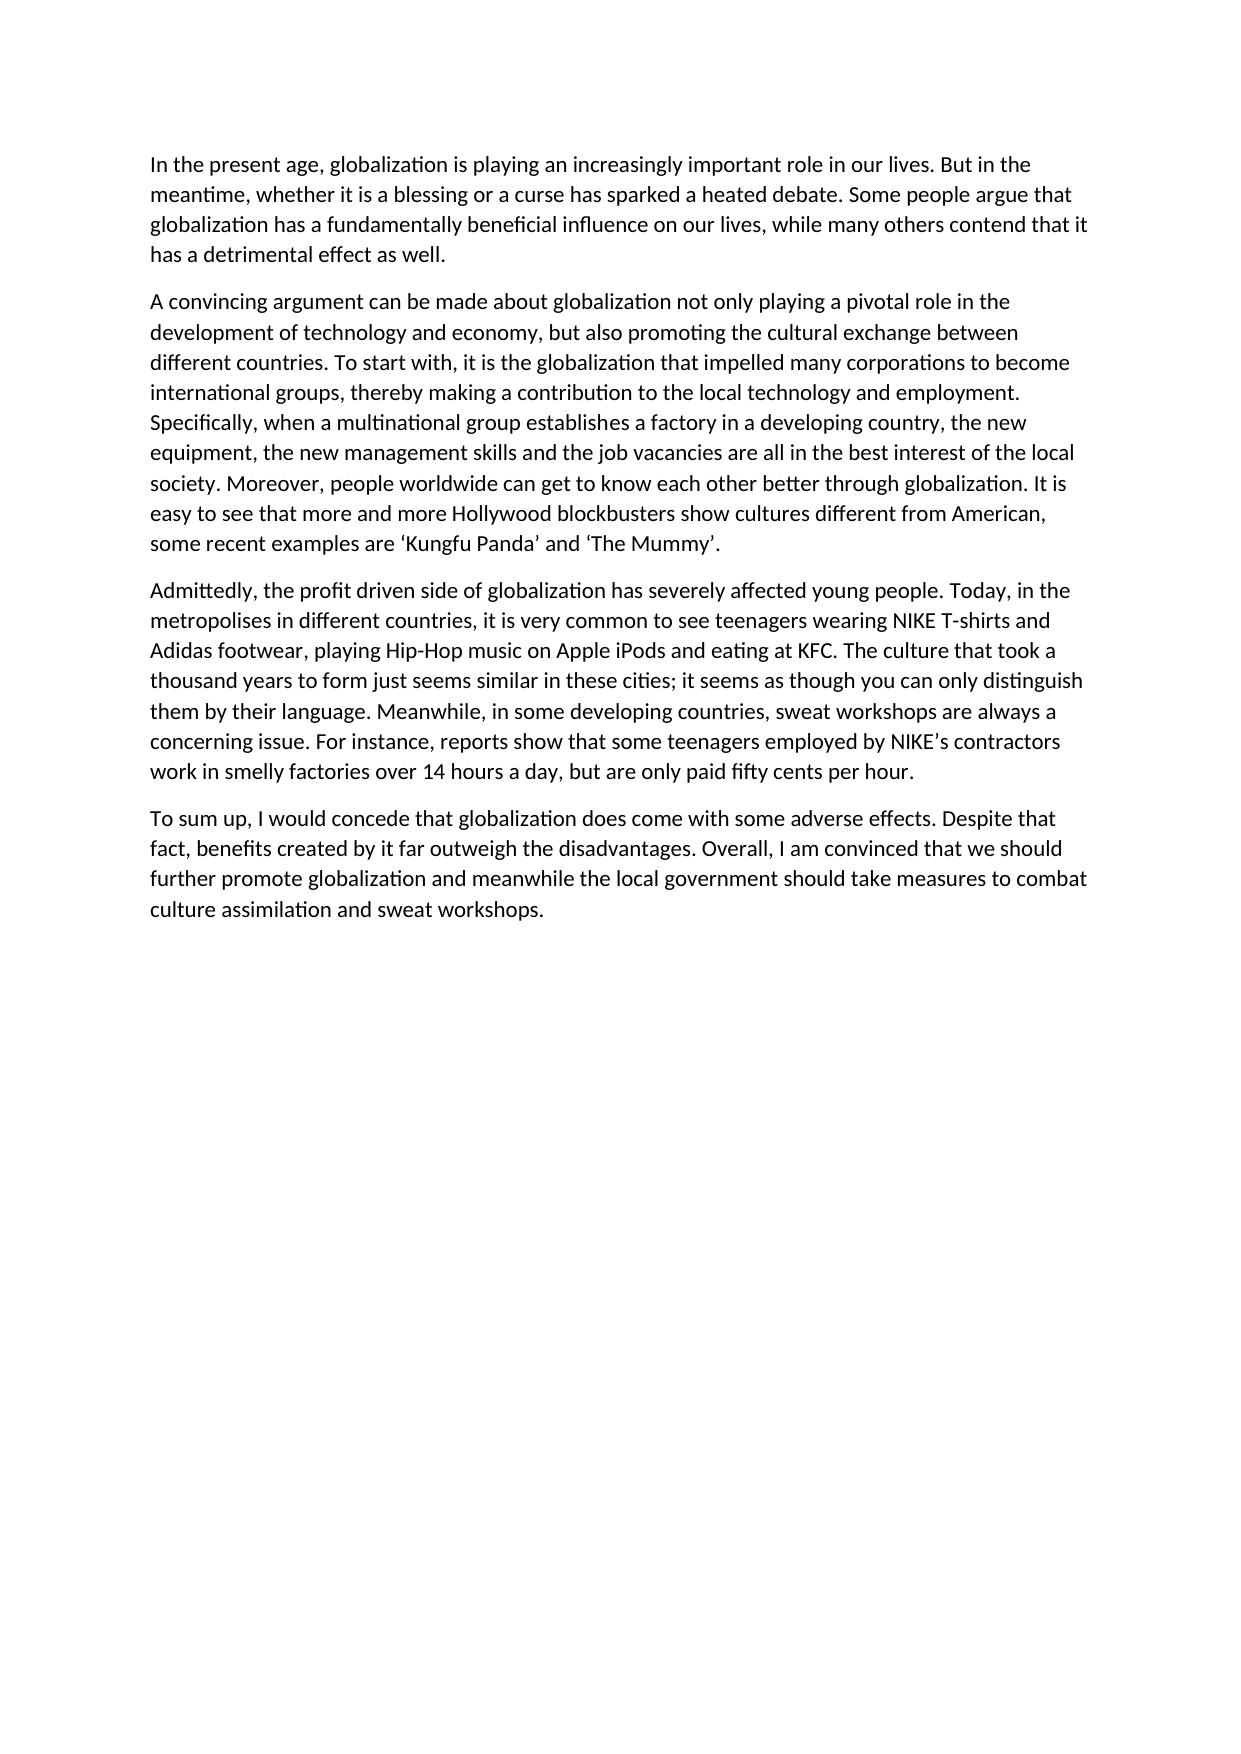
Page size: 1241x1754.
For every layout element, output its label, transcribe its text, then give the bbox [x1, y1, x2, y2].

text In the present age, globalization is playing an increasingly important role in our lives. But in the meantime, whether it is a blessing or a curse has sparked a heated debate. Some people argue that globalization has a fundamentally beneficial influence on our lives, while many others contend that it has a detrimental effect as well. [150, 150, 1090, 269]
text Admittedly, the profit driven side of globalization has severely affected young people. Today, in the metropolises in different countries, it is very common to see teenagers wearing NIKE T-shirts and Adidas footwear, playing Hip-Hop music on Apple iPods and eating at KFC. The culture that took a thousand years to form just seems similar in these cities; it seems as though you can only distinguish them by their language. Meanwhile, in some developing countries, sweat workshops are always a concerning issue. For instance, reports show that some teenagers employed by NIKE’s contractors work in smelly factories over 14 hours a day, but are only paid fifty cents per hour. [150, 576, 1090, 785]
text To sum up, I would concede that globalization does come with some adverse effects. Despite that fact, benefits created by it far outweigh the disadvantages. Overall, I am convinced that we should further promote globalization and meanwhile the local government should take measures to combat culture assimilation and sweat workshops. [150, 804, 1090, 923]
text A convincing argument can be made about globalization not only playing a pivotal role in the development of technology and economy, but also promoting the cultural exchange between different countries. To start with, it is the globalization that impelled many corporations to become international groups, thereby making a contribution to the local technology and employment. Specifically, when a multinational group establishes a factory in a developing country, the new equipment, the new management skills and the job vacancies are all in the best interest of the local society. Moreover, people worldwide can get to know each other better through globalization. It is easy to see that more and more Hollywood blockbusters show cultures different from American, some recent examples are ‘Kungfu Panda’ and ‘The Mummy’. [150, 287, 1090, 557]
